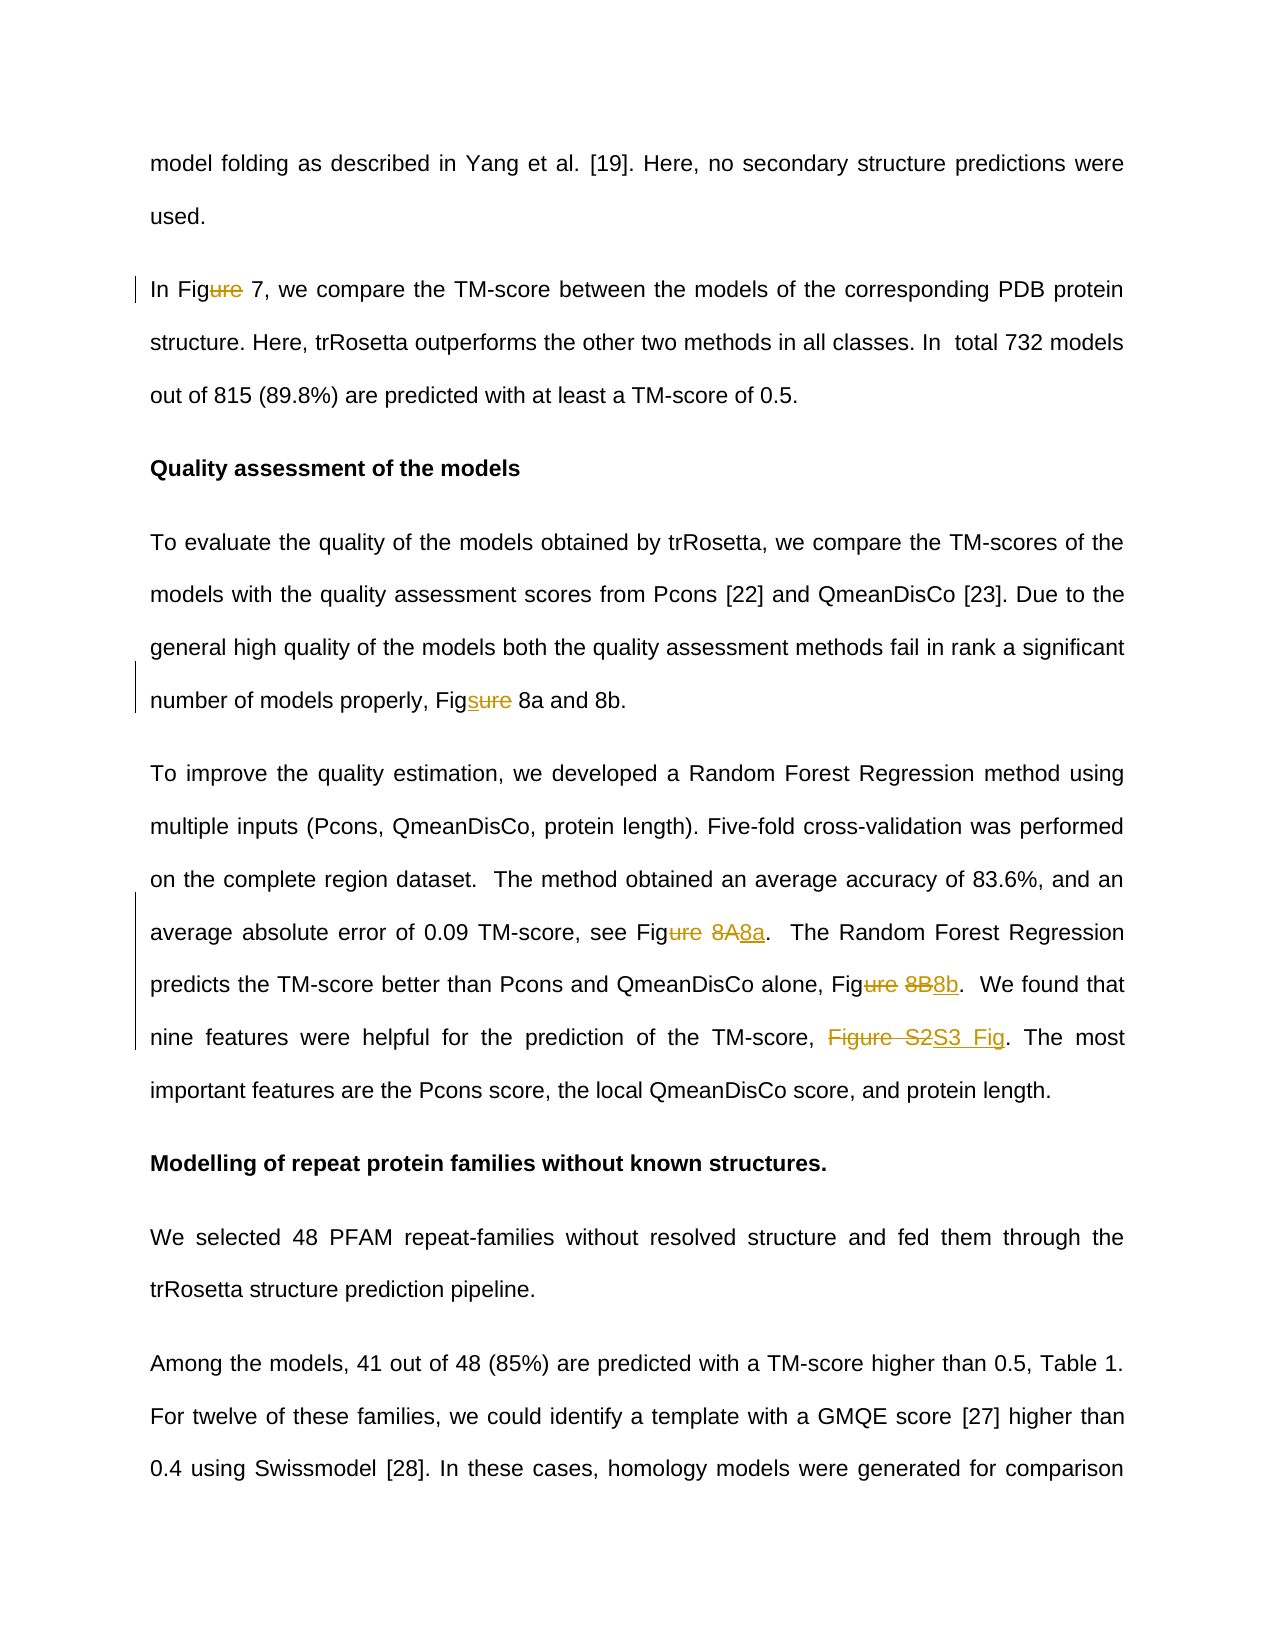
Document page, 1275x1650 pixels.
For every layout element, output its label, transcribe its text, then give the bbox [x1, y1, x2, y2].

text We selected 48 PFAM repeat-families without resolved structure and fed them through the trRosetta structure prediction pipeline. [150, 1224, 1125, 1303]
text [150, 1350, 1125, 1482]
text Quality assessment of the models [150, 455, 1125, 482]
text In Fig 7, we compare the TM-score between the models of the corresponding PDB protein structure. Here, trRosetta outperforms the other two methods in all classes. In total 732 models out of 815 (89.8%) are predicted with at least a TM-score of 0.5. [150, 276, 1125, 408]
text To evaluate the quality of the models obtained by trRosetta, we compare the TM-scores of the models with the quality assessment scores from Pcons [22] and QmeanDisCo [23]. Due to the general high quality of the models both the quality assessment methods fail in rank a significant number of models properly, Fig 8a and 8b. [150, 529, 1125, 713]
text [150, 150, 1125, 229]
text Modelling of repeat protein families without known structures. [150, 1150, 1125, 1177]
text To improve the quality estimation, we developed a Random Forest Regression method using multiple inputs (Pcons, QmeanDisCo, protein length). Five-fold cross-validation was performed on the complete region dataset. The method obtained an average accuracy of 83.6%, and an average absolute error of 0.09 TM-score, see Fig . The Random Forest Regression predicts the TM-score better than Pcons and QmeanDisCo alone, Fig . We found that nine features were helpful for the prediction of the TM-score, . The most important features are the Pcons score, the local QmeanDisCo score, and protein length. [150, 760, 1125, 1103]
